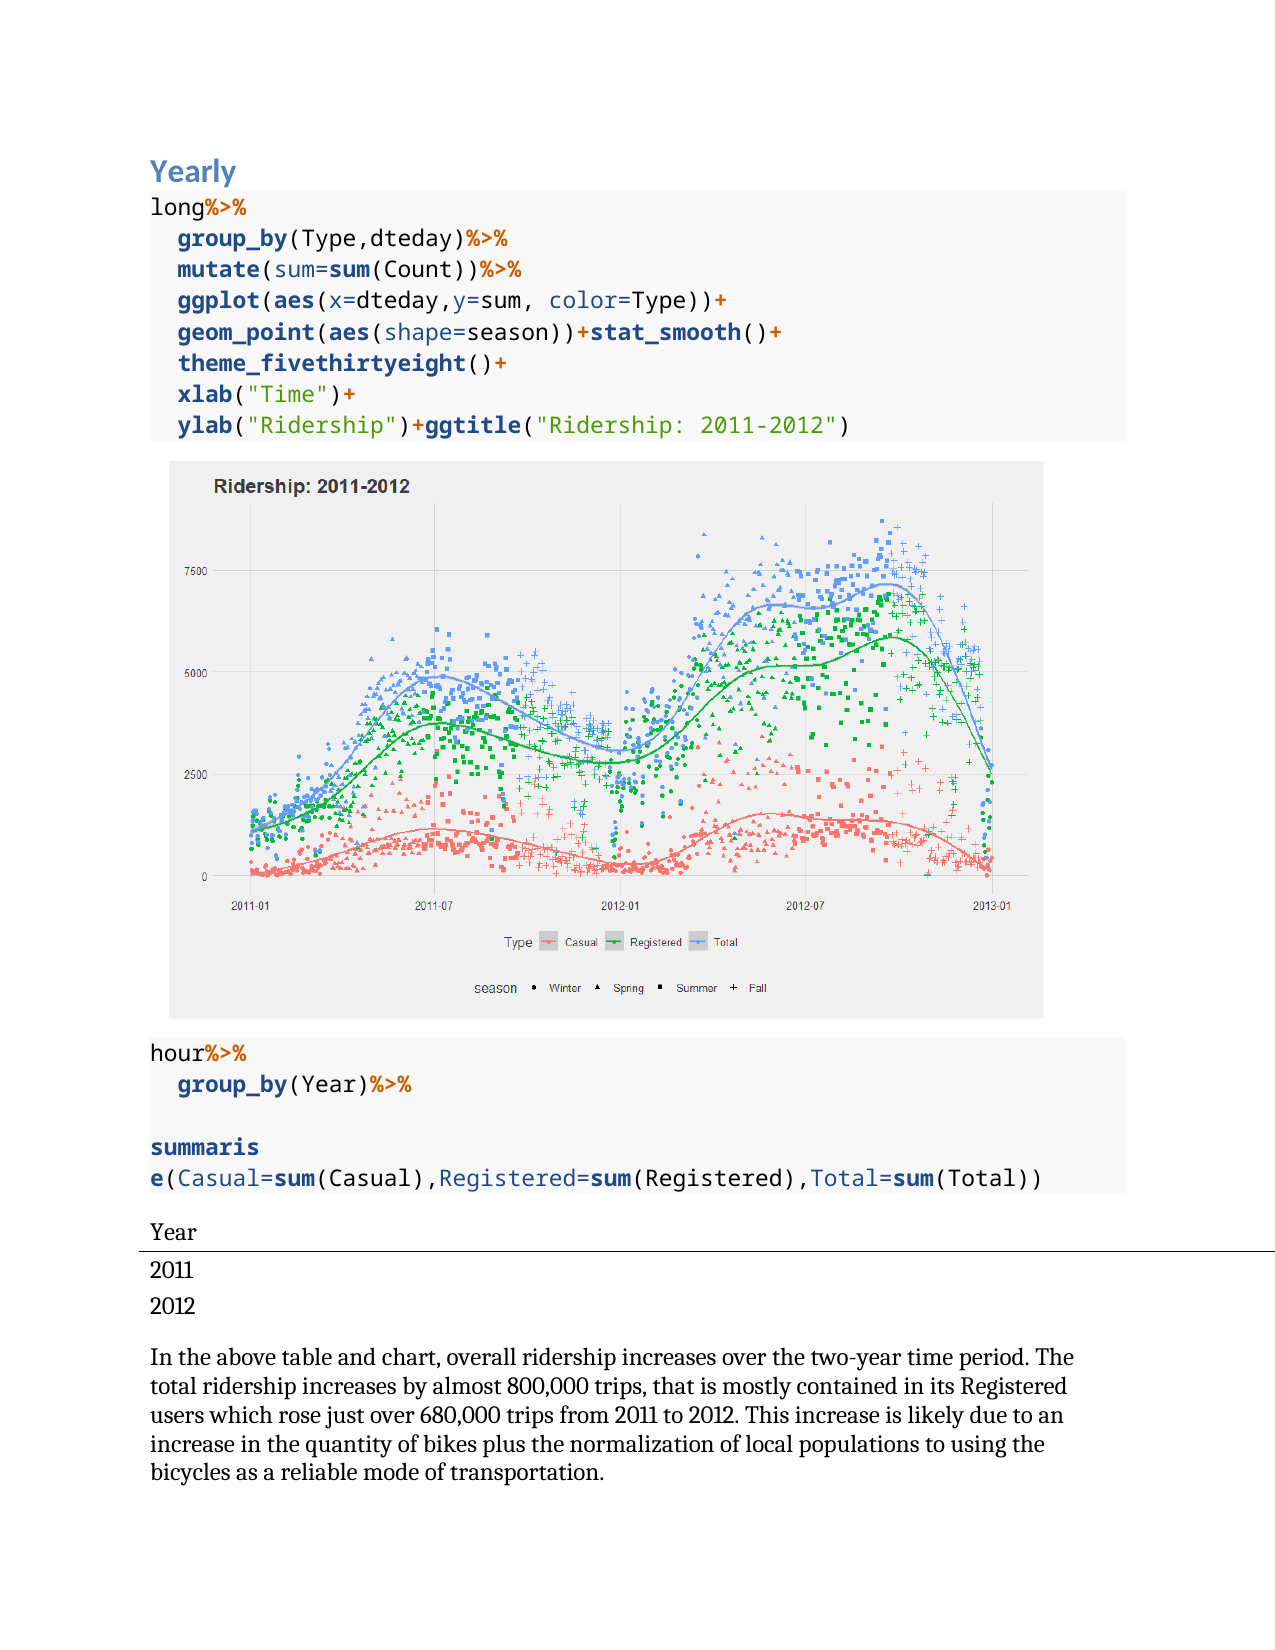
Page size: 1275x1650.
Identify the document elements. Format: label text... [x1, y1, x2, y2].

subtitle Yearly [150, 150, 1125, 191]
table_cell 2012 [139, 1288, 1275, 1324]
picture [168, 461, 1044, 1019]
text hour%>% group_by(Year)%>% summarise(Casual=sum(Casual),Registered=sum(Registered),Total=sum(Total)) [150, 1037, 1125, 1193]
table_header Year [139, 1214, 1275, 1251]
text In the above table and chart, overall ridership increases over the two-year time period. The total ridership increases by almost 800,000 trips, that is mostly contained in its Registered users which rose just over 680,000 trips from 2011 to 2012. This increase is likely due to an increase in the quantity of bikes plus the normalization of local populations to using the bicycles as a reliable mode of transportation. [150, 1343, 1125, 1487]
table_cell 2011 [139, 1252, 1275, 1288]
text long%>% group_by(Type,dteday)%>% mutate(sum=sum(Count))%>% ggplot(aes(x=dteday,y=sum, color=Type))+ geom_point(aes(shape=season))+stat_smooth()+ theme_fivethirtyeight()+ xlab("Time")+ ylab("Ridership")+ggtitle("Ridership: 2011-2012") [150, 191, 1125, 441]
